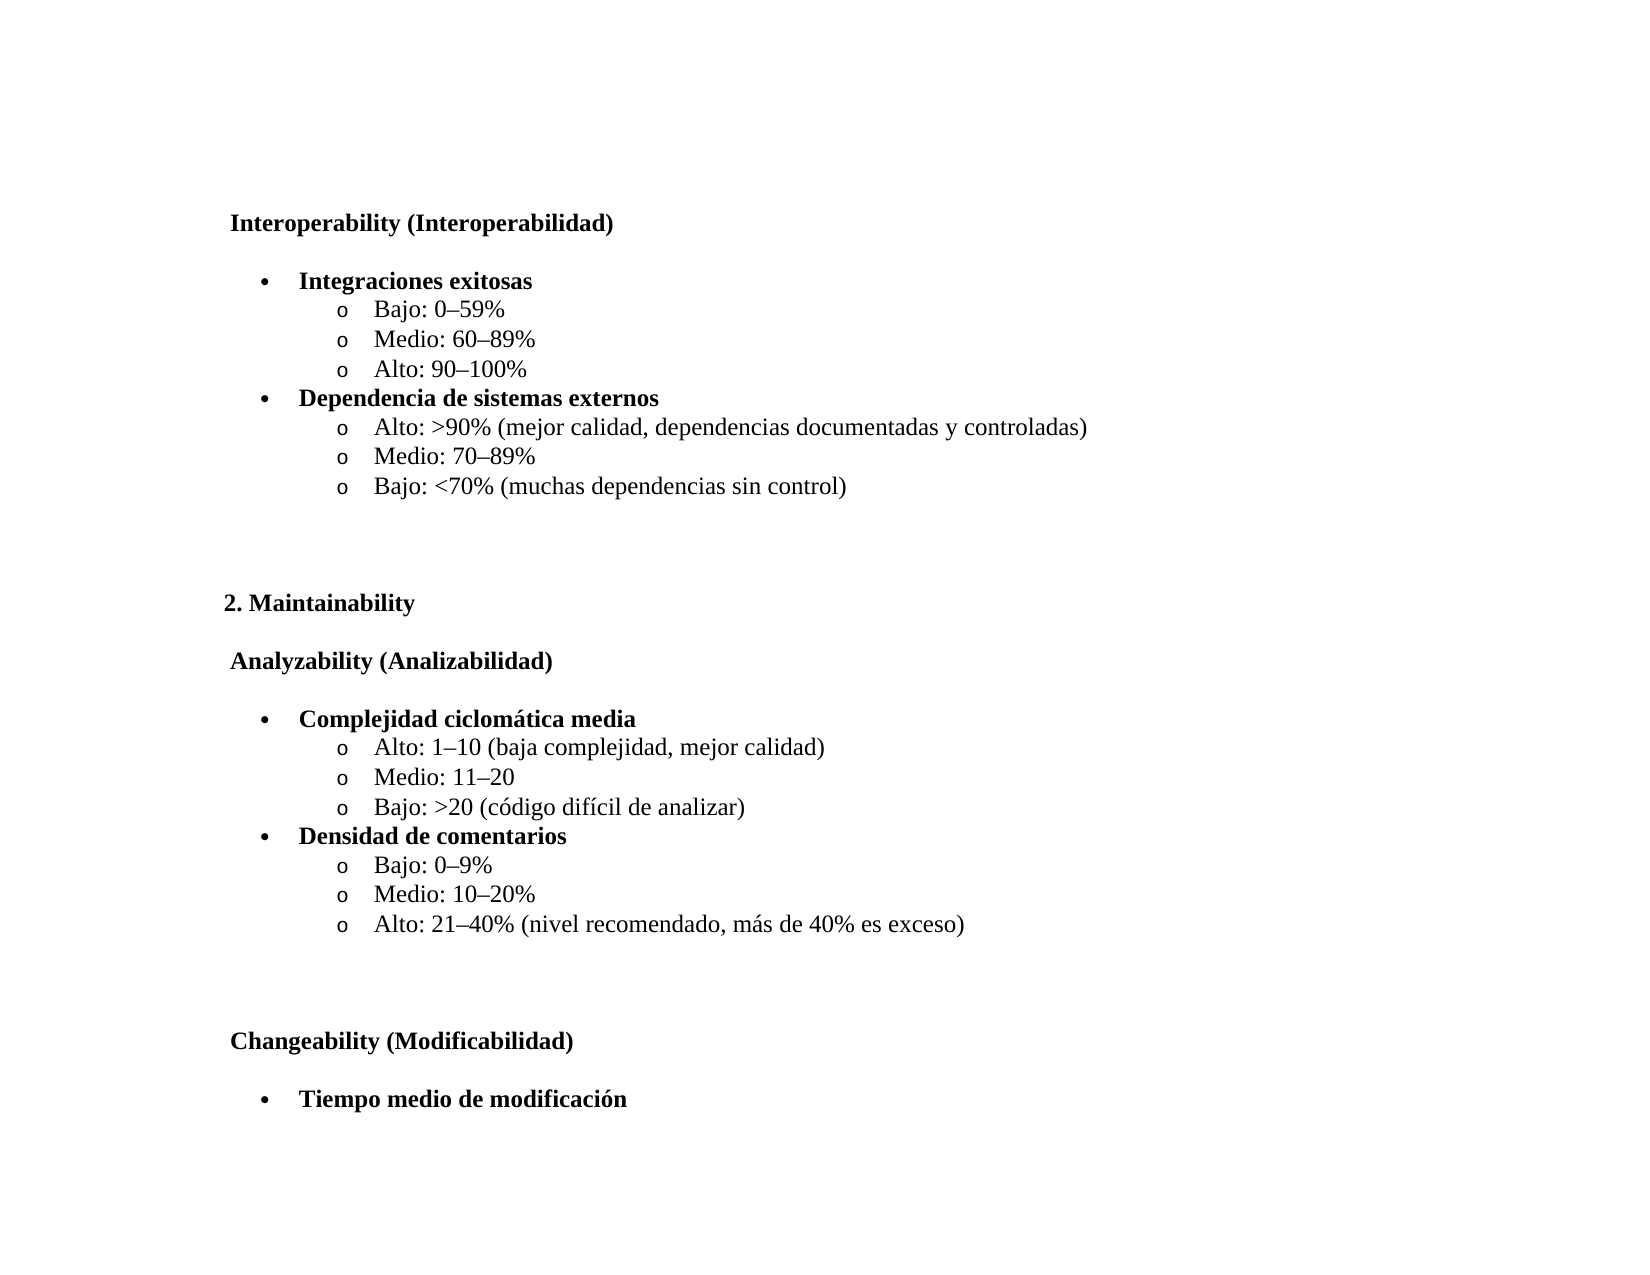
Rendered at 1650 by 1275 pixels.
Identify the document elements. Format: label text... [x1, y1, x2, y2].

list Alto: 1–10 (baja complejidad, mejor calidad) [336, 732, 1500, 762]
list Medio: 10–20% [336, 879, 1500, 909]
text Interoperability (Interoperabilidad) [224, 208, 1500, 237]
list Bajo: 0–59% [336, 294, 1500, 324]
text Analyzability (Analizabilidad) [224, 646, 1500, 674]
list Densidad de comentarios [261, 821, 1500, 850]
list Bajo: <70% (muchas dependencias sin control) [336, 471, 1500, 501]
list Integraciones exitosas [261, 266, 1500, 294]
list Bajo: >20 (código difícil de analizar) [336, 792, 1500, 821]
list Dependencia de sistemas externos [261, 383, 1500, 412]
list Medio: 60–89% [336, 324, 1500, 354]
text Changeability (Modificabilidad) [224, 1026, 1500, 1054]
list Tiempo medio de modificación [261, 1084, 1500, 1112]
list Medio: 70–89% [336, 442, 1500, 471]
list Bajo: 0–9% [336, 850, 1500, 879]
list Medio: 11–20 [336, 762, 1500, 792]
list Alto: >90% (mejor calidad, dependencias documentadas y controladas) [336, 412, 1500, 442]
list Alto: 21–40% (nivel recomendado, más de 40% es exceso) [336, 909, 1500, 939]
text 2. Maintainability [224, 588, 1500, 617]
list Alto: 90–100% [336, 354, 1500, 383]
list Complejidad ciclomática media [261, 704, 1500, 732]
